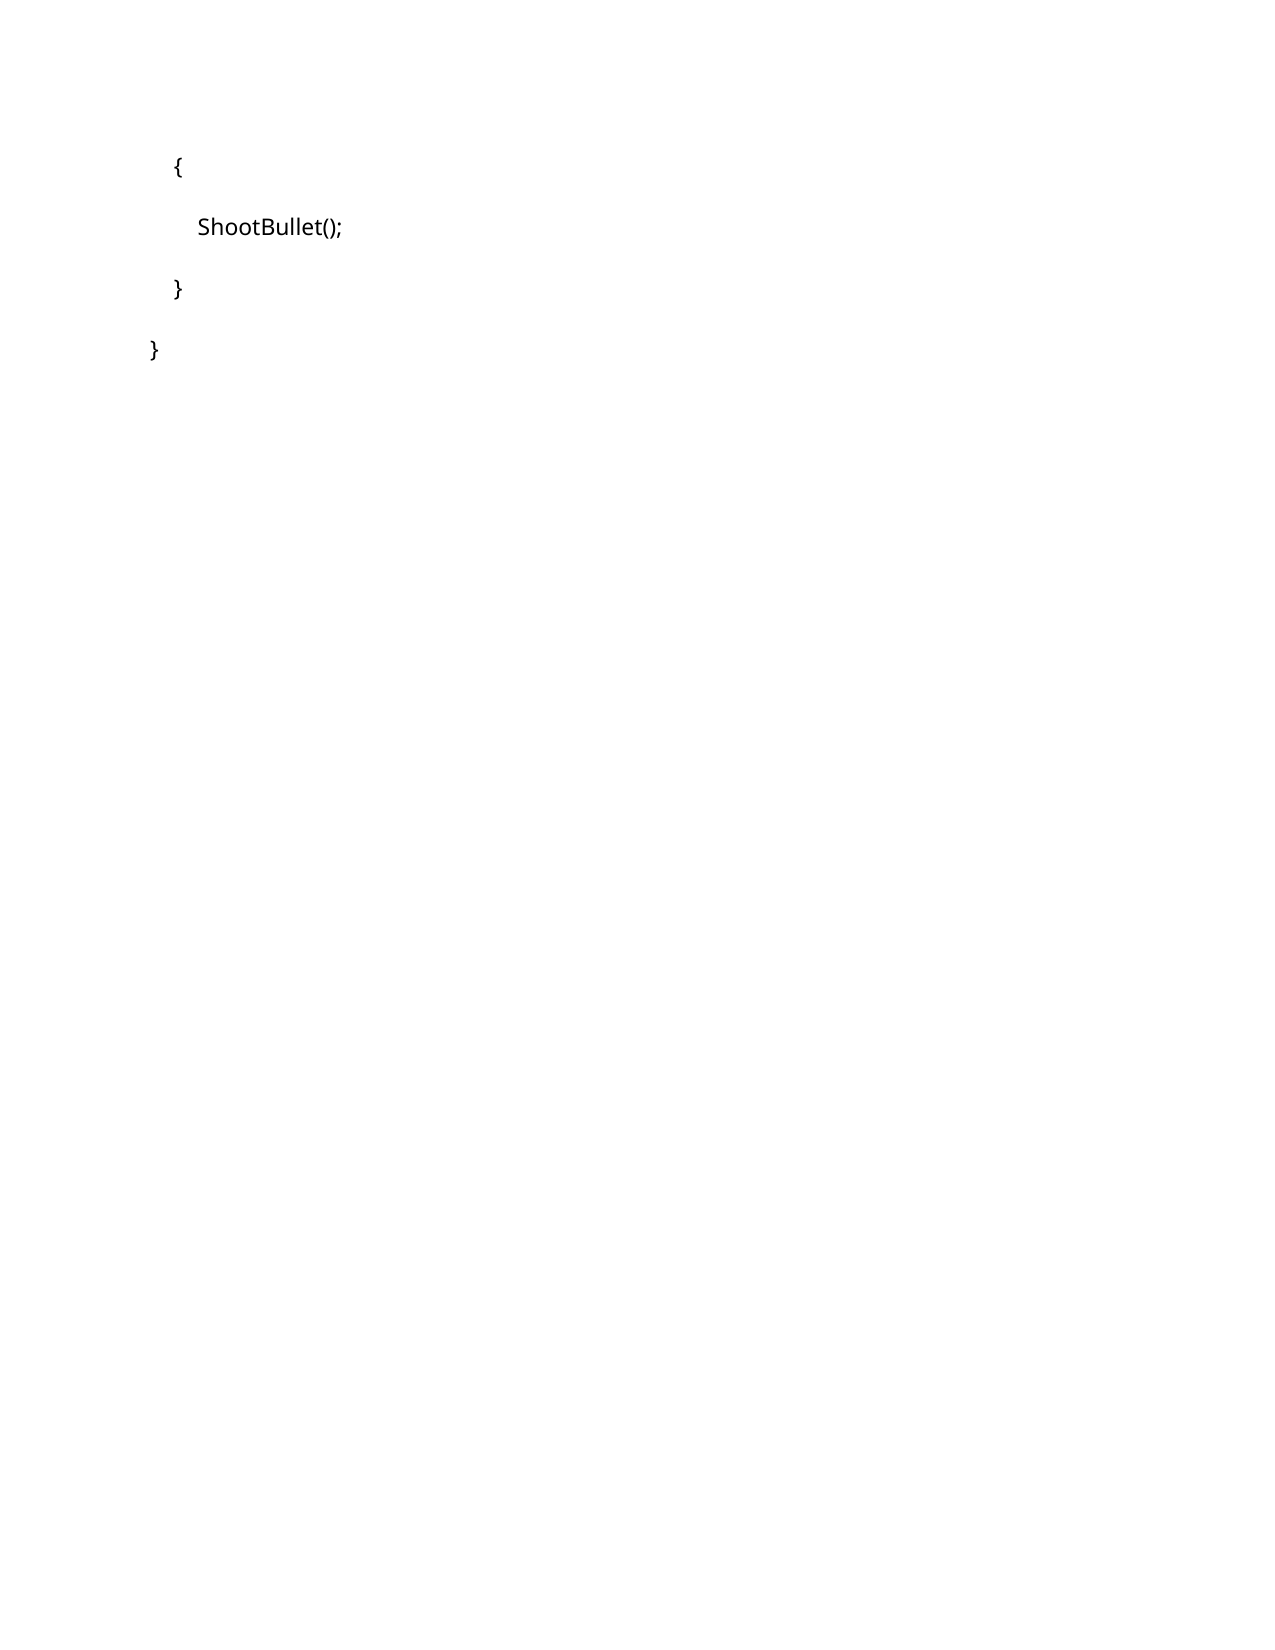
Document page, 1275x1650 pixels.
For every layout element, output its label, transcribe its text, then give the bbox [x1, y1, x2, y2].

text { [150, 150, 1125, 181]
text } [150, 272, 1125, 303]
text } [150, 333, 1125, 364]
text ShootBullet(); [150, 211, 1125, 242]
